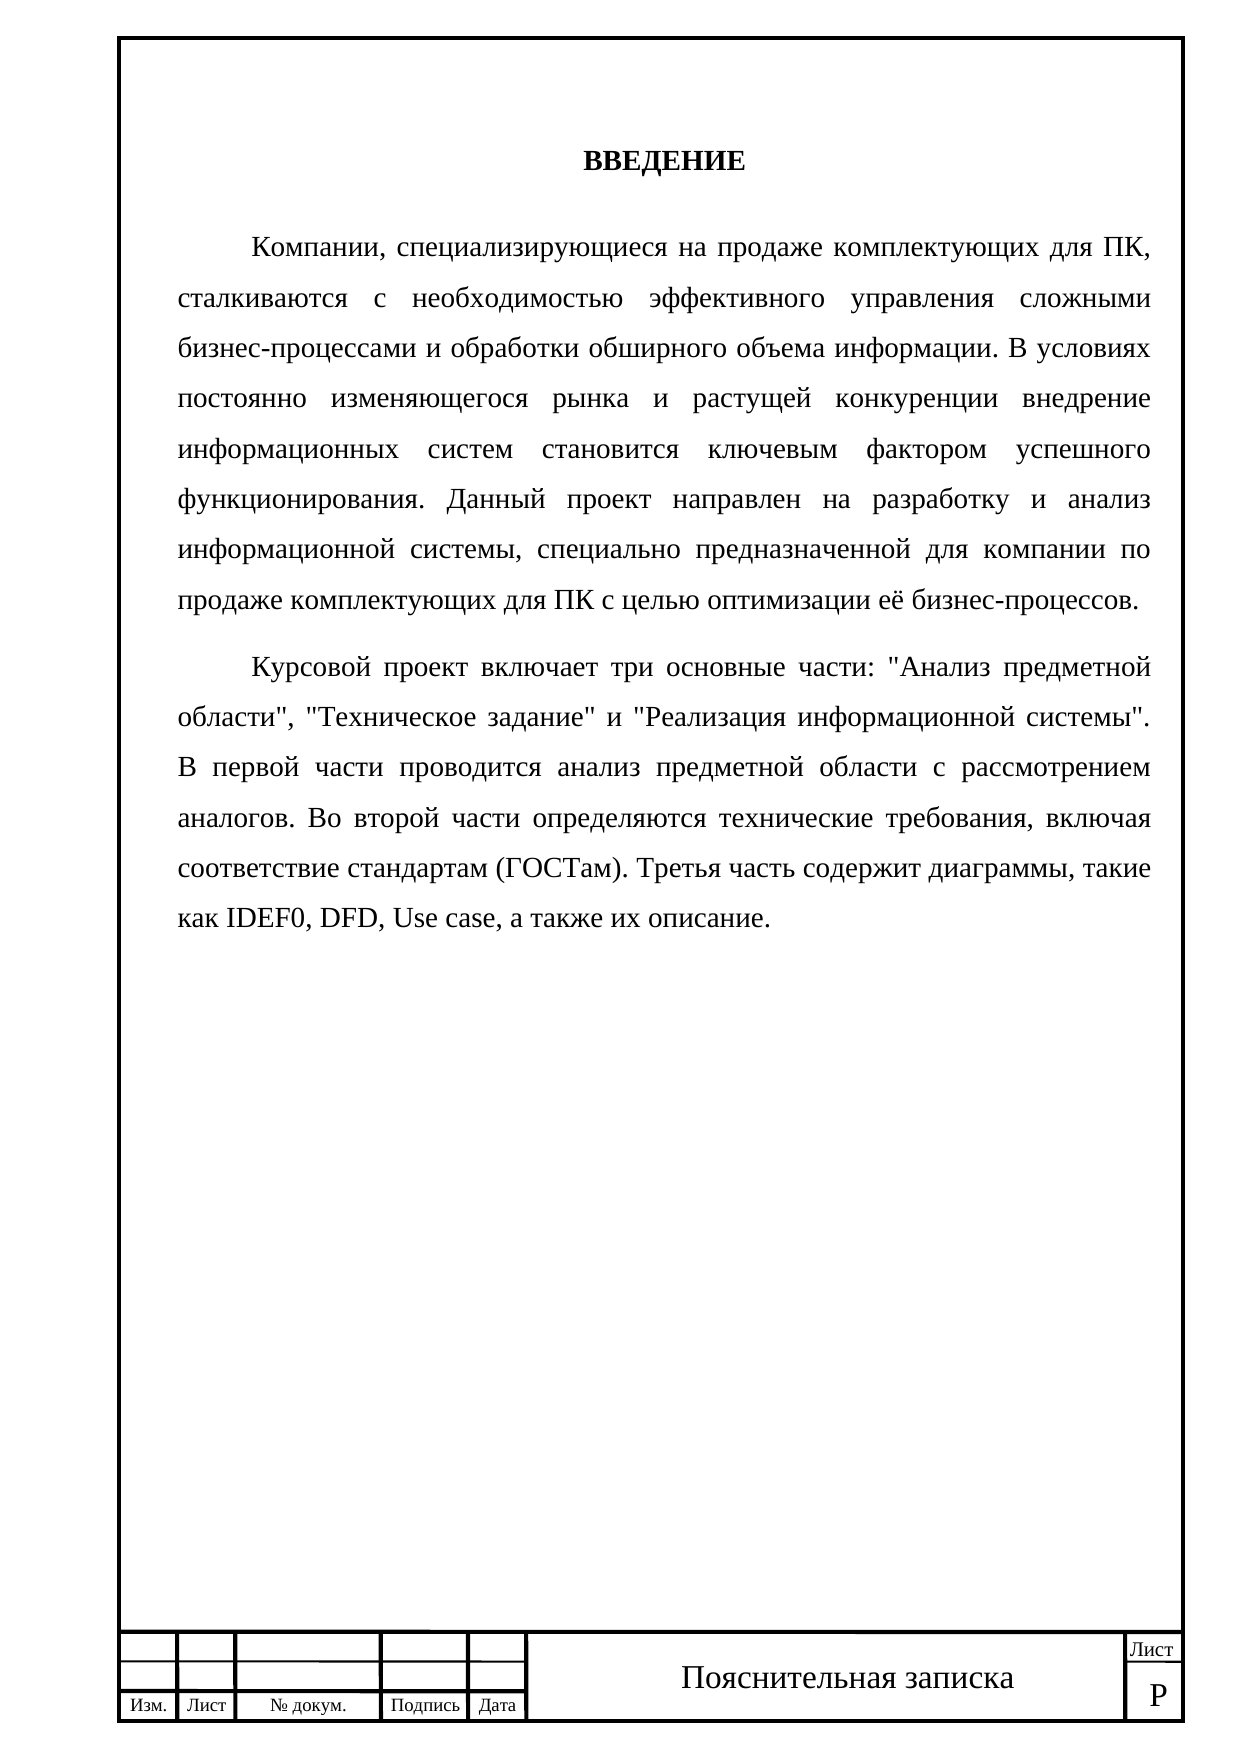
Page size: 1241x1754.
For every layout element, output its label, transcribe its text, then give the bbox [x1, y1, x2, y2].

subtitle ВВЕДЕНИЕ [177, 143, 1152, 177]
text Компании, специализирующиеся на продаже комплектующих для ПК, сталкиваются с необходимостью эффективного управления сложными бизнес-процессами и обработки обширного объема информации. В условиях постоянно изменяющегося рынка и растущей конкуренции внедрение информационных систем становится ключевым фактором успешного функционирования. Данный проект направлен на разработку и анализ информационной системы, специально предназначенной для компании по продаже комплектующих для ПК с целью оптимизации её бизнес-процессов. [177, 229, 1152, 615]
text Курсовой проект включает три основные части: "Анализ предметной области", "Техническое задание" и "Реализация информационной системы". В первой части проводится анализ предметной области с рассмотрением аналогов. Во второй части определяются технические требования, включая соответствие стандартам (ГОСТам). Третья часть содержит диаграммы, такие как IDEF0, DFD, Use case, а также их описание. [177, 649, 1152, 934]
